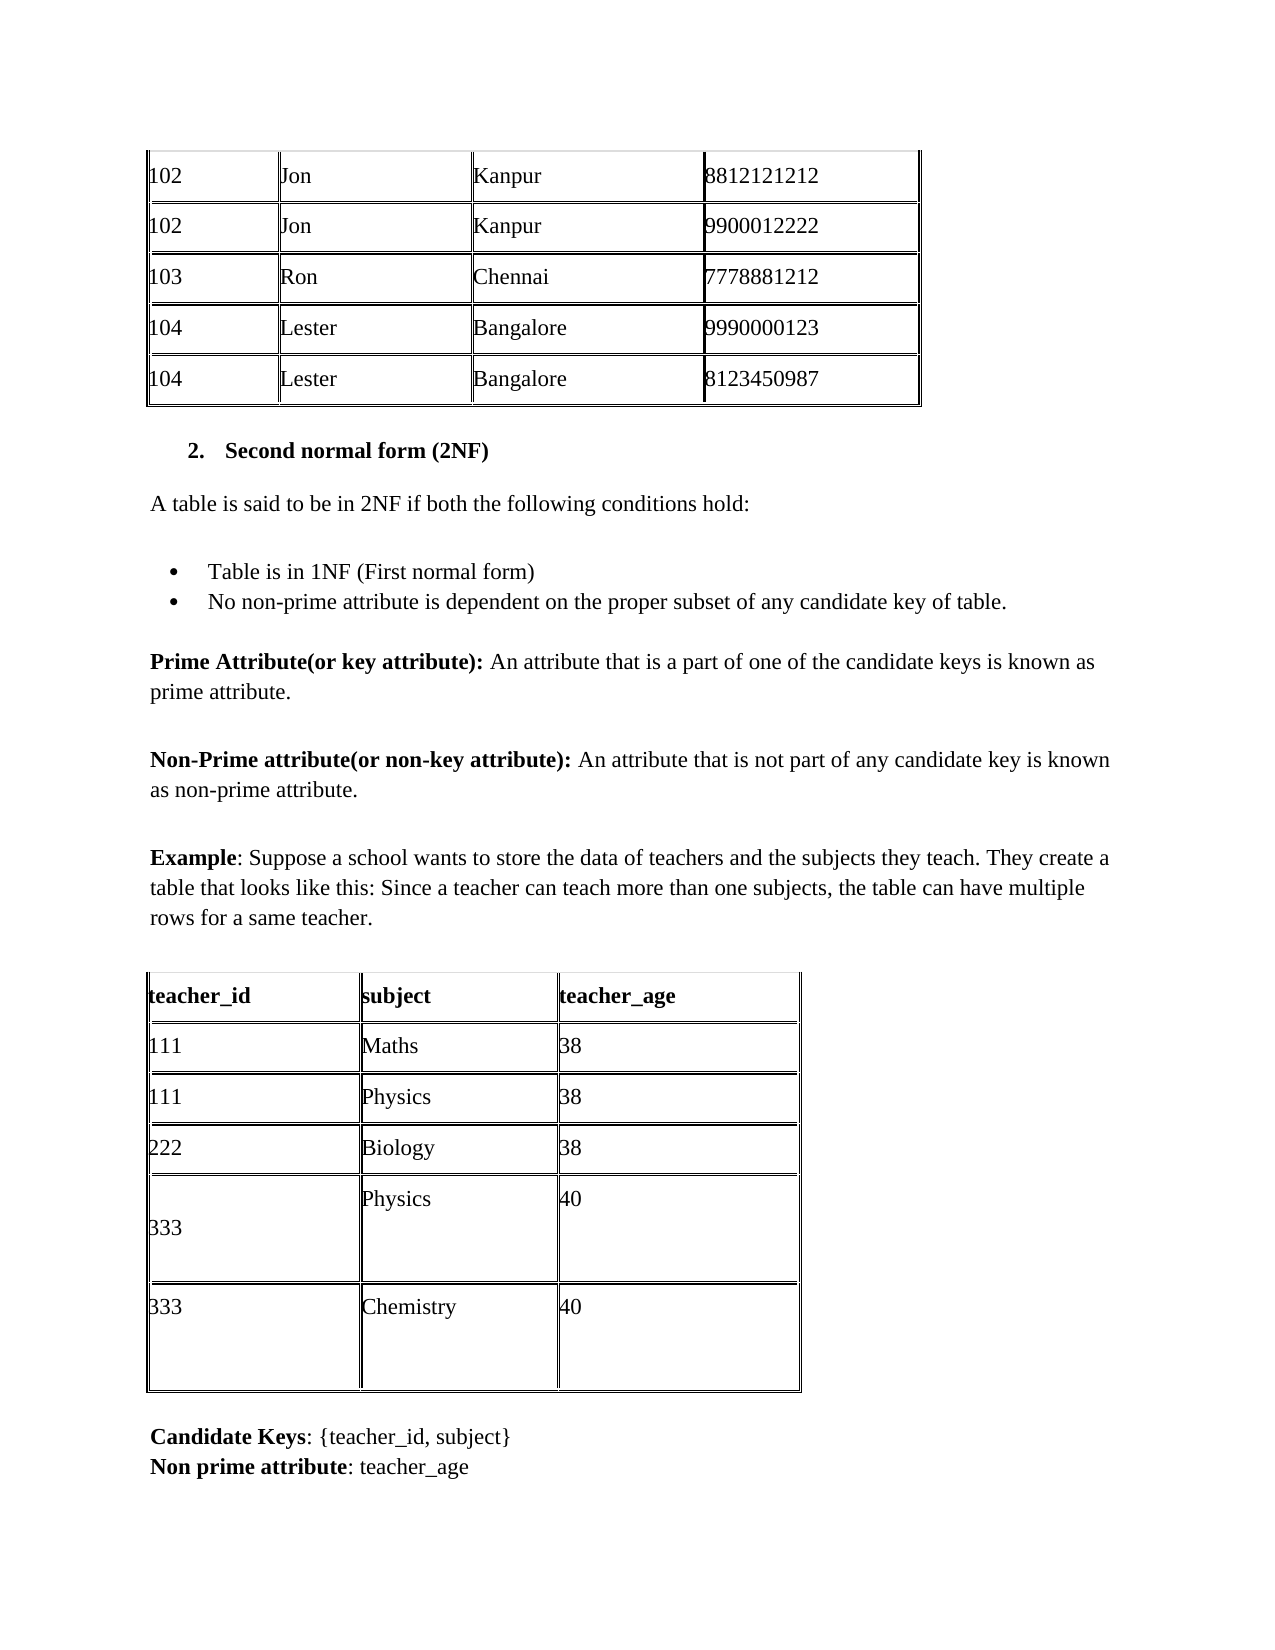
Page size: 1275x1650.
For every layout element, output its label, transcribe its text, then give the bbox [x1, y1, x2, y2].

table_cell 8123450987 [704, 353, 919, 404]
table_header teacher_id [150, 973, 359, 1021]
table_cell 333 [150, 1173, 359, 1281]
table_cell 222 [150, 1122, 359, 1173]
table_cell Jon [281, 204, 471, 251]
table_cell Jon [281, 152, 471, 201]
text Candidate Keys: {teacher_id, subject} Non prime attribute: teacher_age [150, 1423, 1125, 1480]
table_cell 102 [150, 152, 278, 201]
table_cell Physics [363, 1075, 557, 1122]
table_cell 40 [560, 1173, 799, 1281]
table_cell Maths [363, 1024, 557, 1071]
table_cell 40 [559, 1281, 800, 1390]
text Non-Prime attribute(or non-key attribute): An attribute that is not part of any candidate key is known as non-prime attribute. [150, 746, 1125, 802]
table_cell 111 [148, 1071, 361, 1122]
table_cell Bangalore [473, 356, 704, 404]
table_cell Kanpur [474, 204, 703, 251]
table_cell Physics [363, 1176, 557, 1281]
table_cell Lester [280, 356, 473, 404]
table_cell Lester [281, 306, 471, 353]
table_cell 38 [559, 1071, 800, 1122]
table_cell 9990000123 [706, 302, 919, 353]
text Prime Attribute(or key attribute): An attribute that is a part of one of the candidate keys is known as prime attribute. [150, 648, 1125, 704]
table_header subject [363, 973, 557, 1021]
list No non-prime attribute is dependent on the proper subset of any candidate key of table. [170, 588, 1125, 615]
table_cell Biology [363, 1126, 557, 1173]
table_cell 38 [560, 1122, 799, 1173]
table_cell 103 [148, 251, 279, 302]
table_cell 104 [150, 302, 278, 353]
list Table is in 1NF (First normal form) [170, 558, 1125, 584]
table_cell 9900012222 [706, 201, 919, 251]
table_cell 333 [148, 1281, 361, 1390]
table_cell Chemistry [361, 1285, 559, 1390]
text Example: Suppose a school wants to store the data of teachers and the subjects they teach. They create a table that looks like this: Since a teacher can teach more than one subjects, the table can have multiple rows for a same teacher. [150, 843, 1125, 930]
table_cell Ron [281, 255, 471, 302]
subtitle Second normal form (2NF) [187, 437, 1125, 463]
table_cell 38 [560, 1021, 799, 1071]
table_cell Bangalore [474, 306, 703, 353]
table_cell Kanpur [474, 152, 703, 201]
text A table is said to be in 2NF if both the following conditions hold: [150, 490, 1125, 517]
table_cell 111 [150, 1021, 359, 1071]
table_cell 104 [150, 353, 279, 404]
table_cell 7778881212 [704, 251, 920, 302]
table_cell Chennai [474, 255, 703, 302]
table_header teacher_age [560, 973, 799, 1021]
table_cell 102 [150, 201, 278, 251]
table_cell 8812121212 [706, 152, 918, 201]
